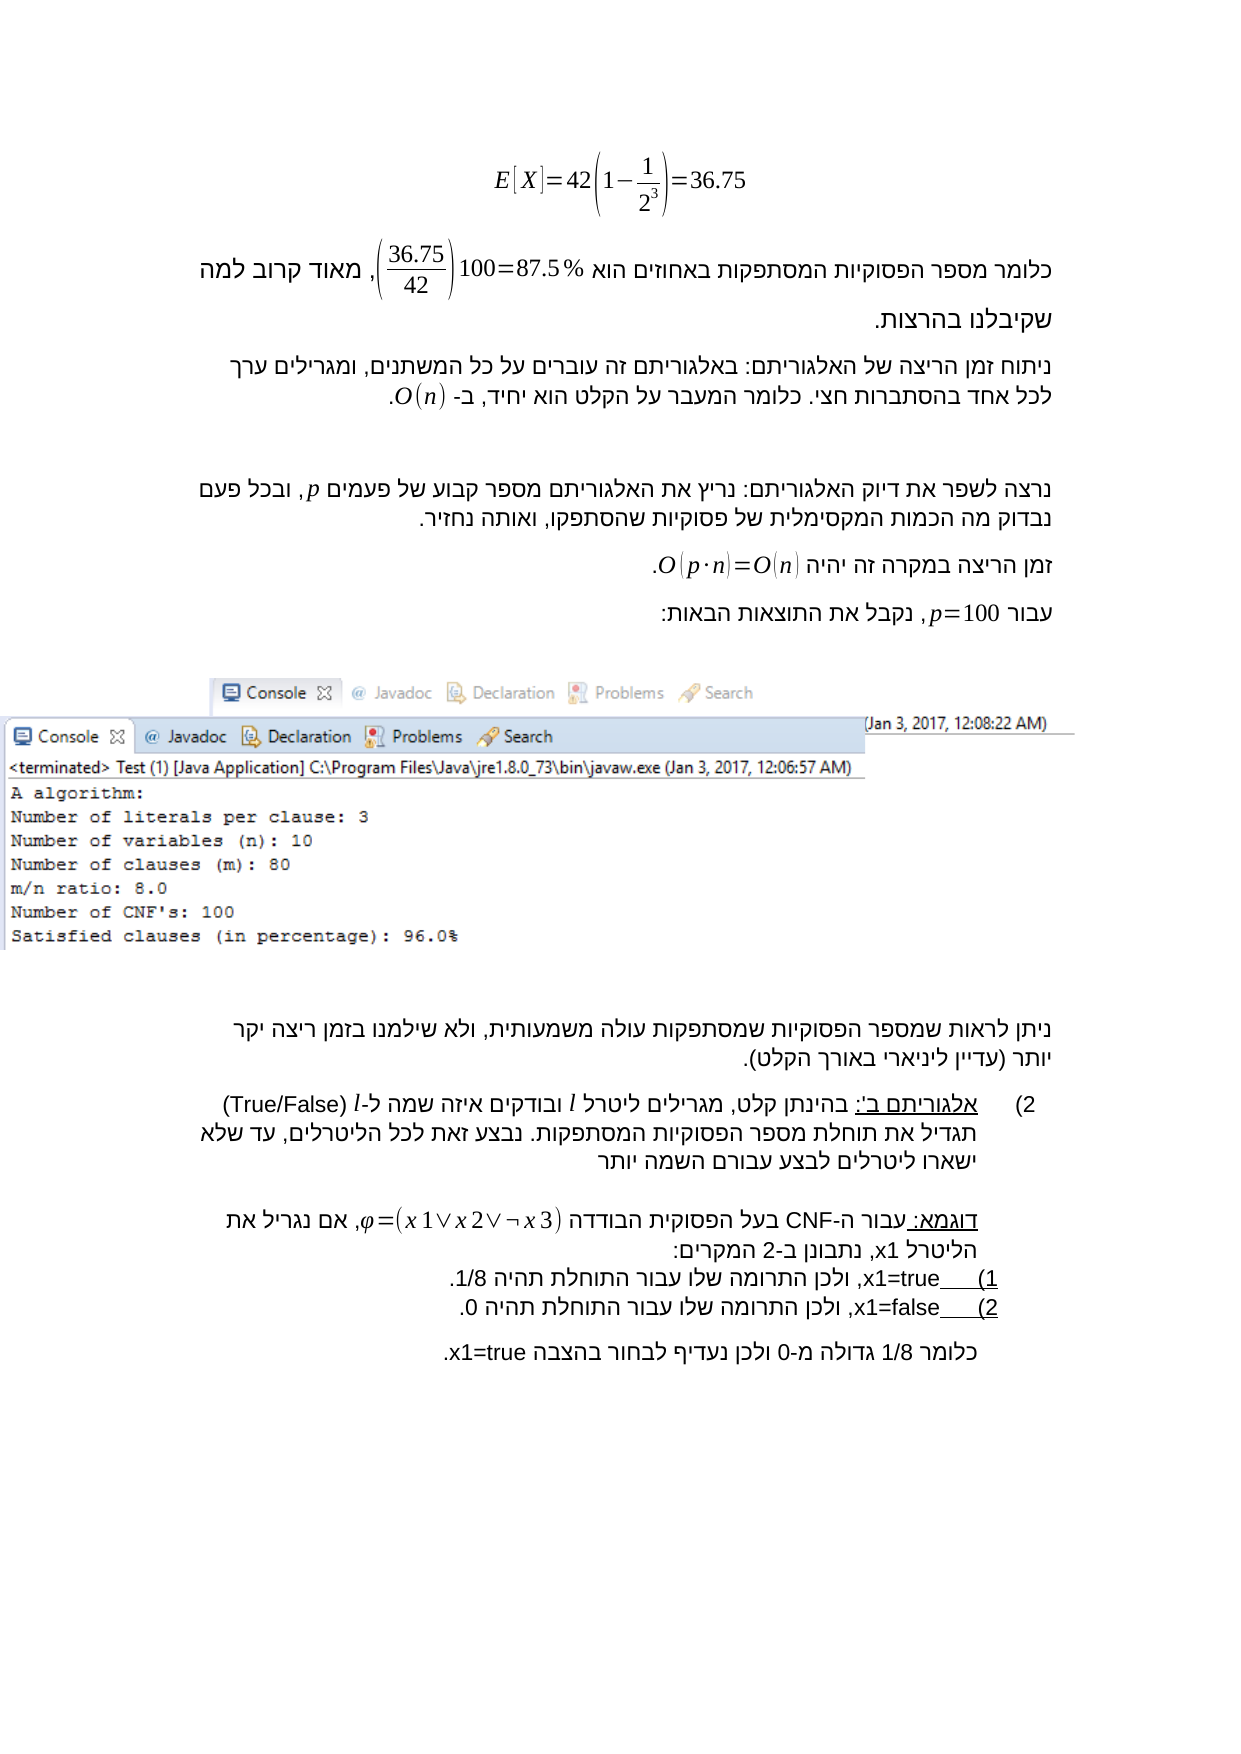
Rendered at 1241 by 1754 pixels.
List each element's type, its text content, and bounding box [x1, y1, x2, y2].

text ניתן לראות שמספר הפסוקיות שמסתפקות עולה משמעותית, ולא שילמנו בזמן ריצה יקר יותר (עדיין ליניארי באורך הקלט). [187, 1016, 1053, 1071]
list דוגמא: עבור ה-CNF בעל הפסוקית הבודדה , אם נגריל את הליטרל x1, נתבונן ב-2 המקרים: [187, 1205, 978, 1263]
list x1=false, ולכן התרומה שלו עבור התוחלת תהיה 0. [187, 1294, 978, 1320]
text נרצה לשפר את דיוק האלגוריתם: נריץ את האלגוריתם מספר קבוע של פעמים , ובכל פעם נבדוק מה הכמות המקסימלית של פסוקיות שהסתפקו, ואותה נחזיר. [187, 475, 1053, 531]
picture [0, 678, 1075, 950]
text זמן הריצה במקרה זה יהיה . [187, 550, 1053, 580]
list אלגוריתם ב': בהינתן קלט, מגרילים ליטרל ובודקים איזה שמה ל- (True/False) תגדיל את תוחלת מספר הפסוקיות המסתפקות. נבצע זאת לכל הליטרלים, עד שלא ישארו ליטרלים לבצע עבורם השמה יותר [187, 1090, 1015, 1174]
text ניתוח זמן הריצה של האלגוריתם: באלגוריתם זה עוברים על כל המשתנים, ומגרילים ערך לכל אחד בהסתברות חצי. כלומר המעבר על הקלט הוא יחיד, ב- . [187, 353, 1053, 411]
text עבור , נקבל את התוצאות הבאות: [187, 599, 1053, 627]
text כלומר מספר הפסוקיות המסתפקות באחוזים הוא , מאוד קרוב למה שקיבלנו בהרצות. [187, 238, 1053, 334]
list x1=true, ולכן התרומה שלו עבור התוחלת תהיה 1/8. [187, 1265, 978, 1292]
text כלומר 1/8 גדולה מ-0 ולכן נעדיף לבחור בהצבה x1=true. [187, 1339, 978, 1365]
